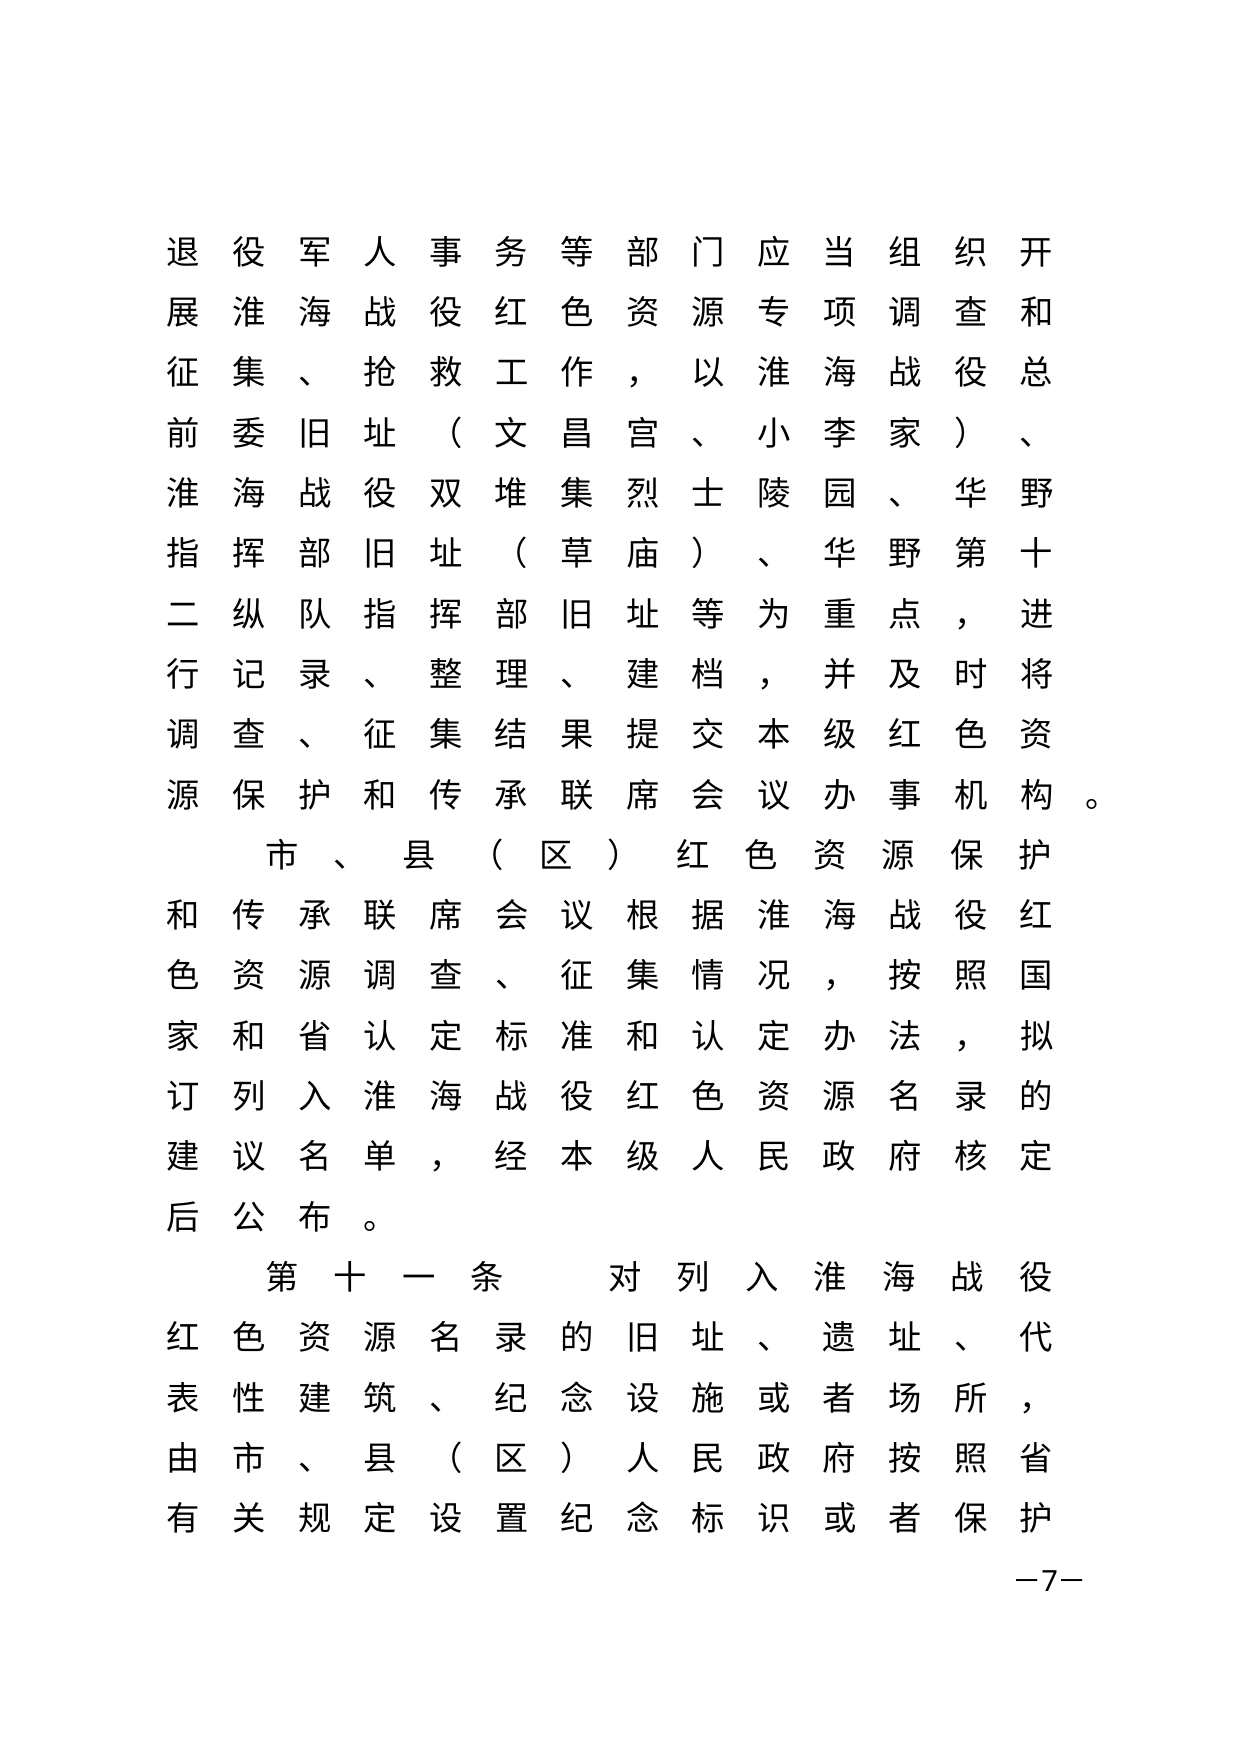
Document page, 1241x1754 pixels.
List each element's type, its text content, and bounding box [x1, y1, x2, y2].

text 市、县（区）红色资源保护和传承联席会议根据淮海战役红色资源调查、征集情况，按照国家和省认定标准和认定办法，拟订列入淮海战役红色资源名录的建议名单，经本级人民政府核定后公布。 [167, 823, 1085, 1245]
text 第十一条 对列入淮海战役红色资源名录的旧址、遗址、代表性建筑、纪念设施或者场所，由市、县（区）人民政府按照省有关规定设置纪念标识或者保护标识。 [167, 1245, 1085, 1546]
